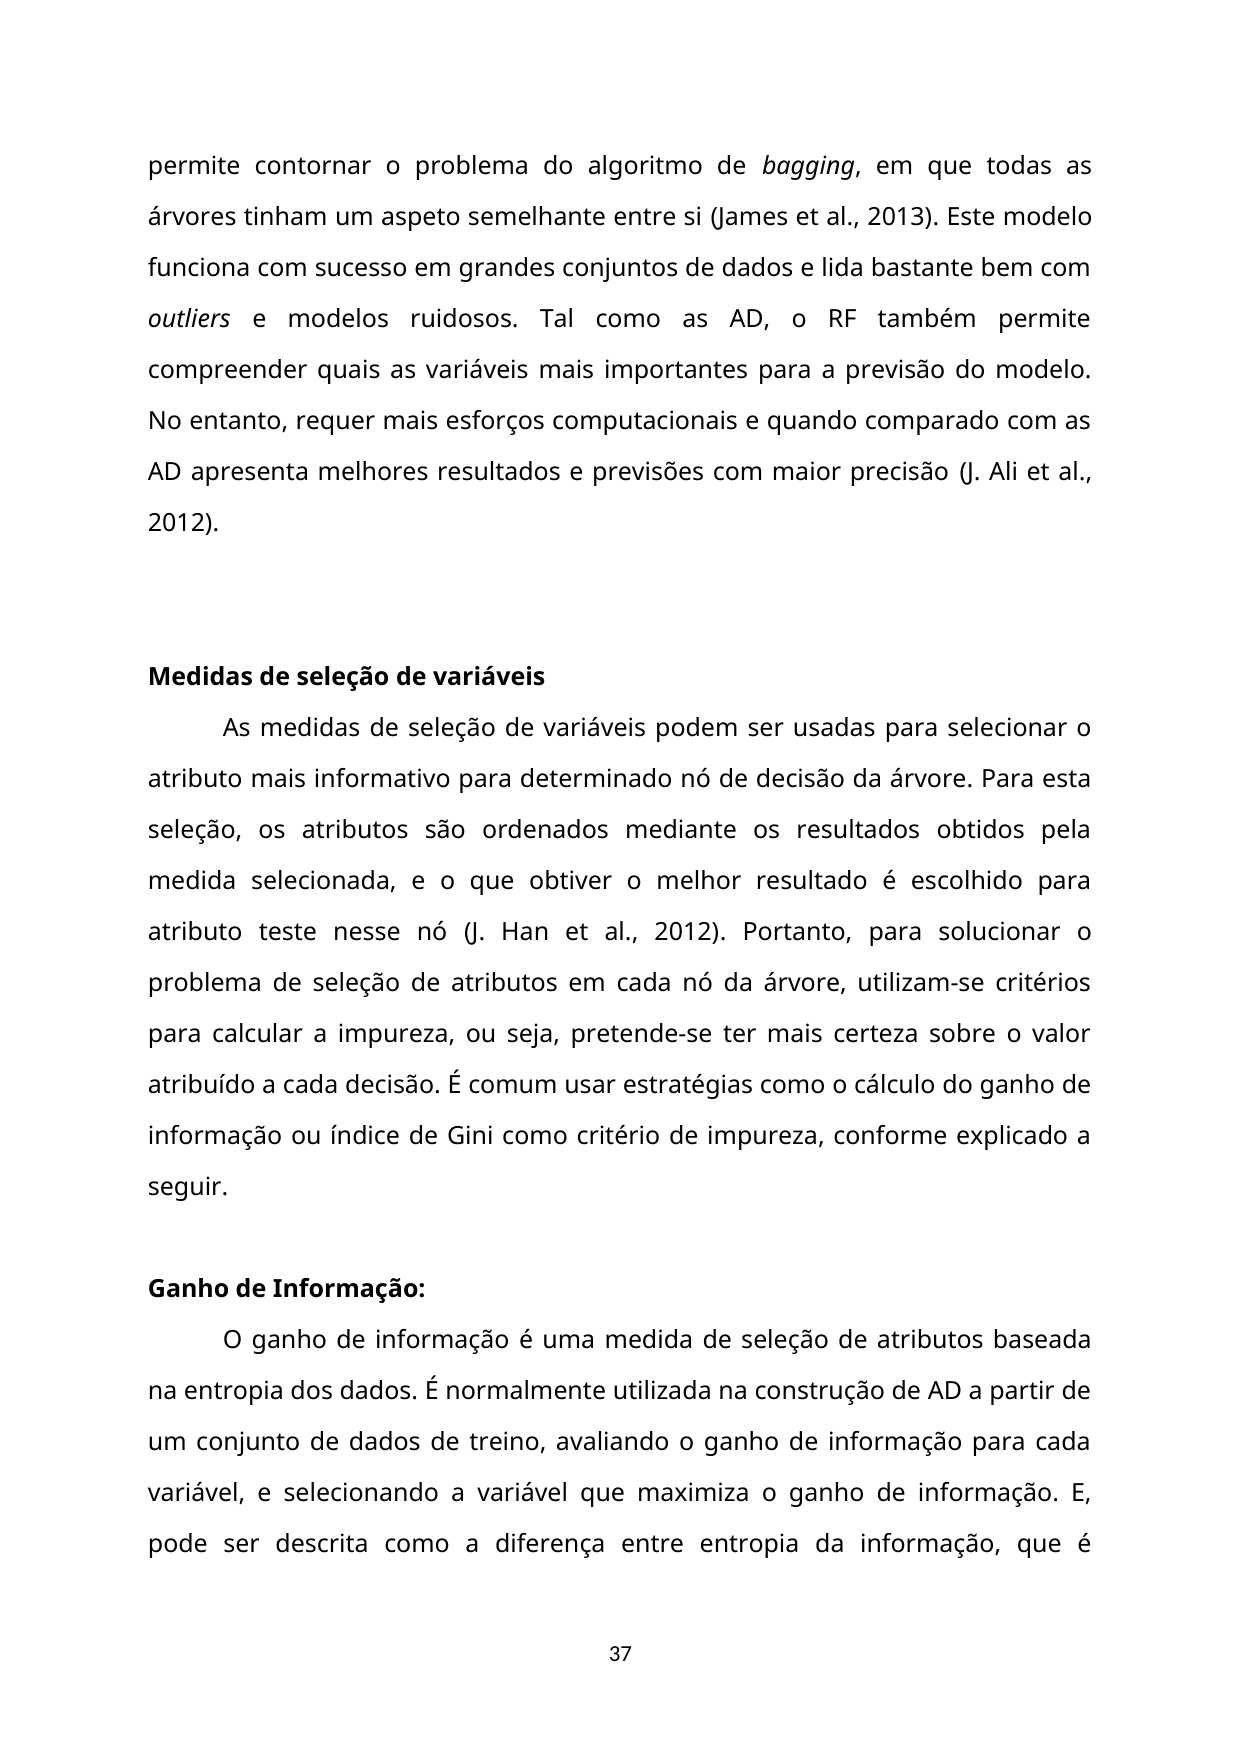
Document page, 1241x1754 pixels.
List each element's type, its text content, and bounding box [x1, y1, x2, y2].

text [148, 1322, 1092, 1560]
text Medidas de seleção de variáveis [148, 658, 1092, 692]
text Ganho de Informação: [148, 1271, 1092, 1305]
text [148, 148, 1092, 539]
text As medidas de seleção de variáveis podem ser usadas para selecionar o atributo mais informativo para determinado nó de decisão da árvore. Para esta seleção, os atributos são ordenados mediante os resultados obtidos pela medida selecionada, e o que obtiver o melhor resultado é escolhido para atributo teste nesse nó (J. Han et al., 2012). Portanto, para solucionar o problema de seleção de atributos em cada nó da árvore, utilizam-se critérios para calcular a impureza, ou seja, pretende-se ter mais certeza sobre o valor atribuído a cada decisão. É comum usar estratégias como o cálculo do ganho de informação ou índice de Gini como critério de impureza, conforme explicado a seguir. [148, 709, 1092, 1203]
